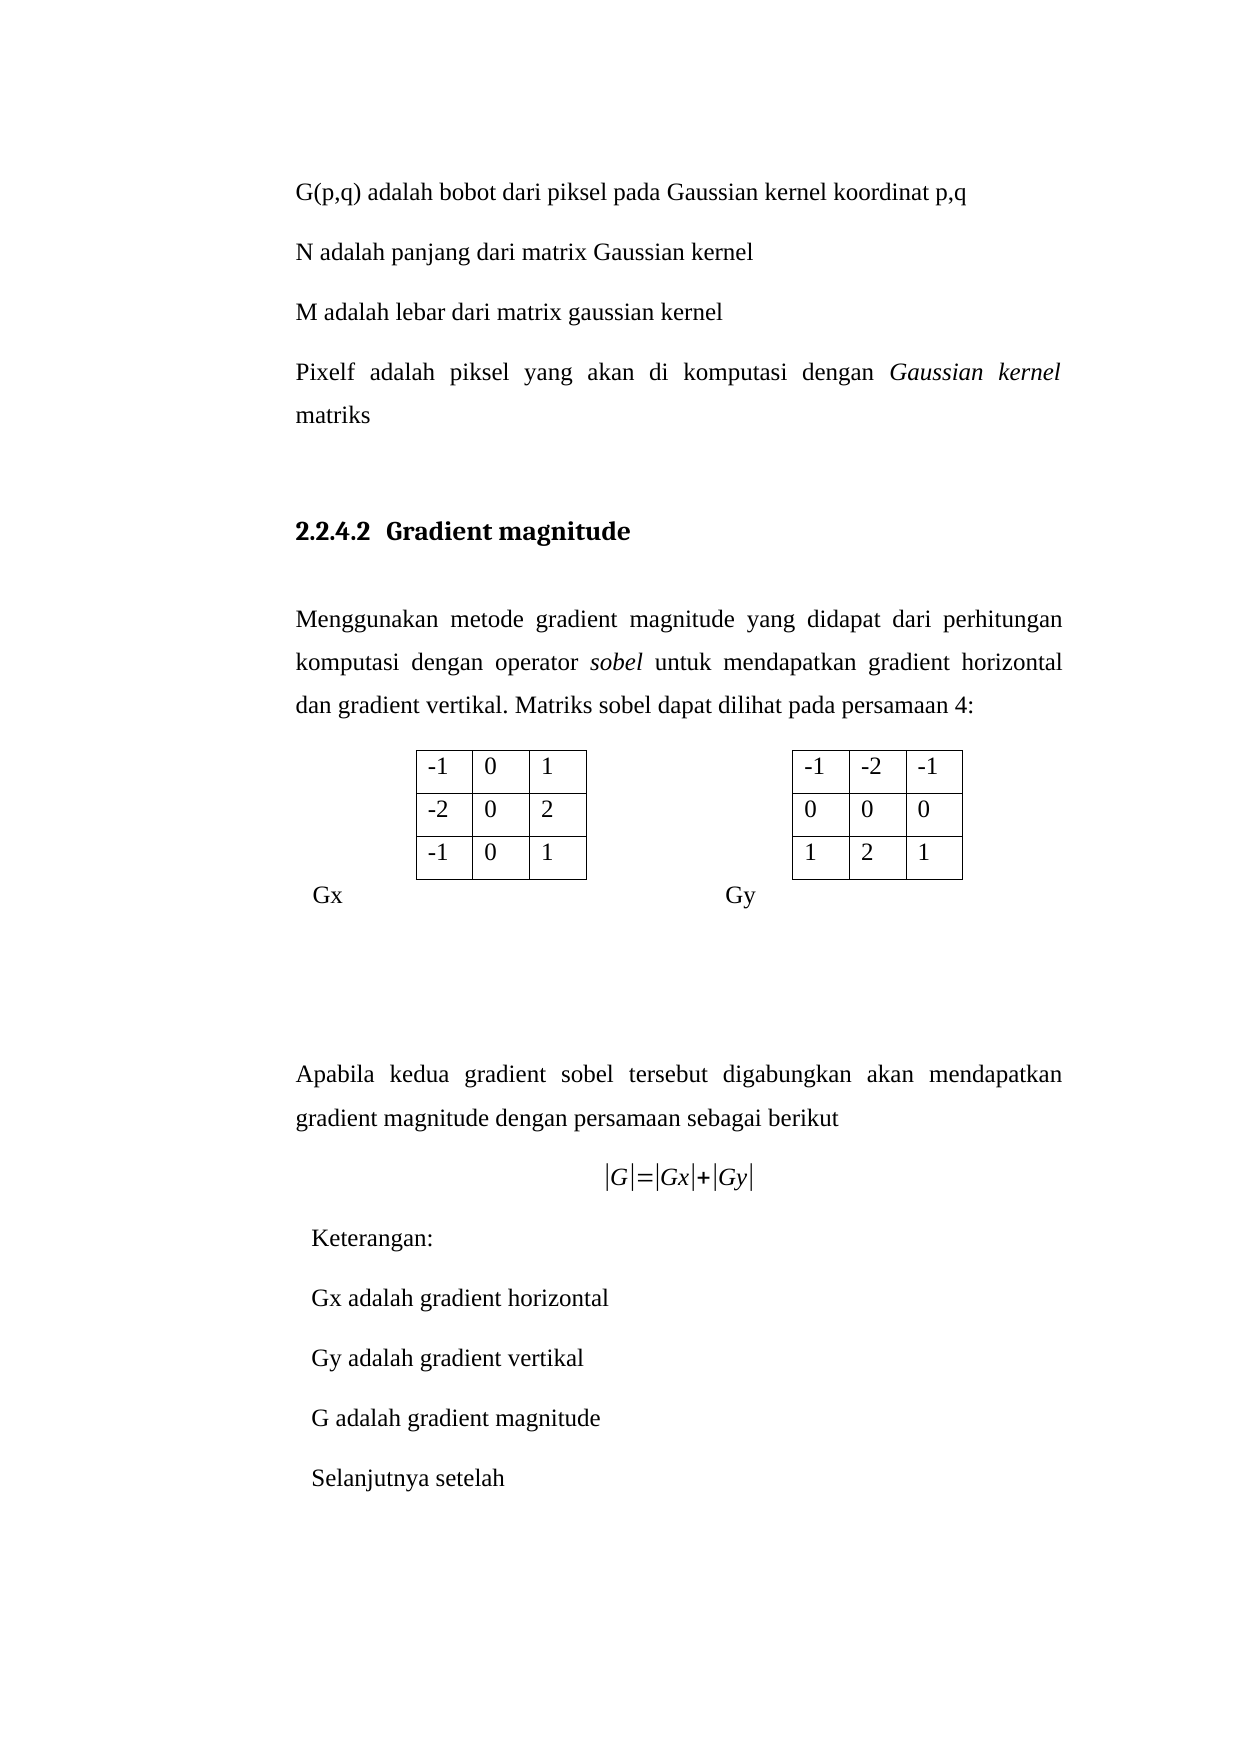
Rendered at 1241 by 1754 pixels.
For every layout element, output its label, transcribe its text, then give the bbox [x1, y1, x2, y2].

text G adalah gradient magnitude [236, 1403, 1063, 1432]
table_header Gy [708, 750, 1048, 1000]
text Selanjutnya setelah [236, 1463, 1063, 1491]
text Keterangan: [236, 1223, 1063, 1252]
text Gx adalah gradient horizontal [236, 1283, 1063, 1312]
text M adalah lebar dari matrix gaussian kernel [295, 297, 1063, 326]
text Gy adalah gradient vertikal [236, 1343, 1063, 1372]
text Pixelf adalah piksel yang akan di komputasi dengan Gaussian kernel matriks [295, 357, 1063, 428]
subtitle Gradient magnitude [236, 516, 1063, 547]
table_header Gx [295, 750, 708, 1000]
text N adalah panjang dari matrix Gaussian kernel [295, 237, 1063, 266]
text G(p,q) adalah bobot dari piksel pada Gaussian kernel koordinat p,q [295, 177, 1063, 206]
text Menggunakan metode gradient magnitude yang didapat dari perhitungan komputasi dengan operator sobel untuk mendapatkan gradient horizontal dan gradient vertikal. Matriks sobel dapat dilihat pada persamaan 4: [295, 604, 1063, 719]
text Apabila kedua gradient sobel tersebut digabungkan akan mendapatkan gradient magnitude dengan persamaan sebagai berikut [295, 1059, 1063, 1131]
